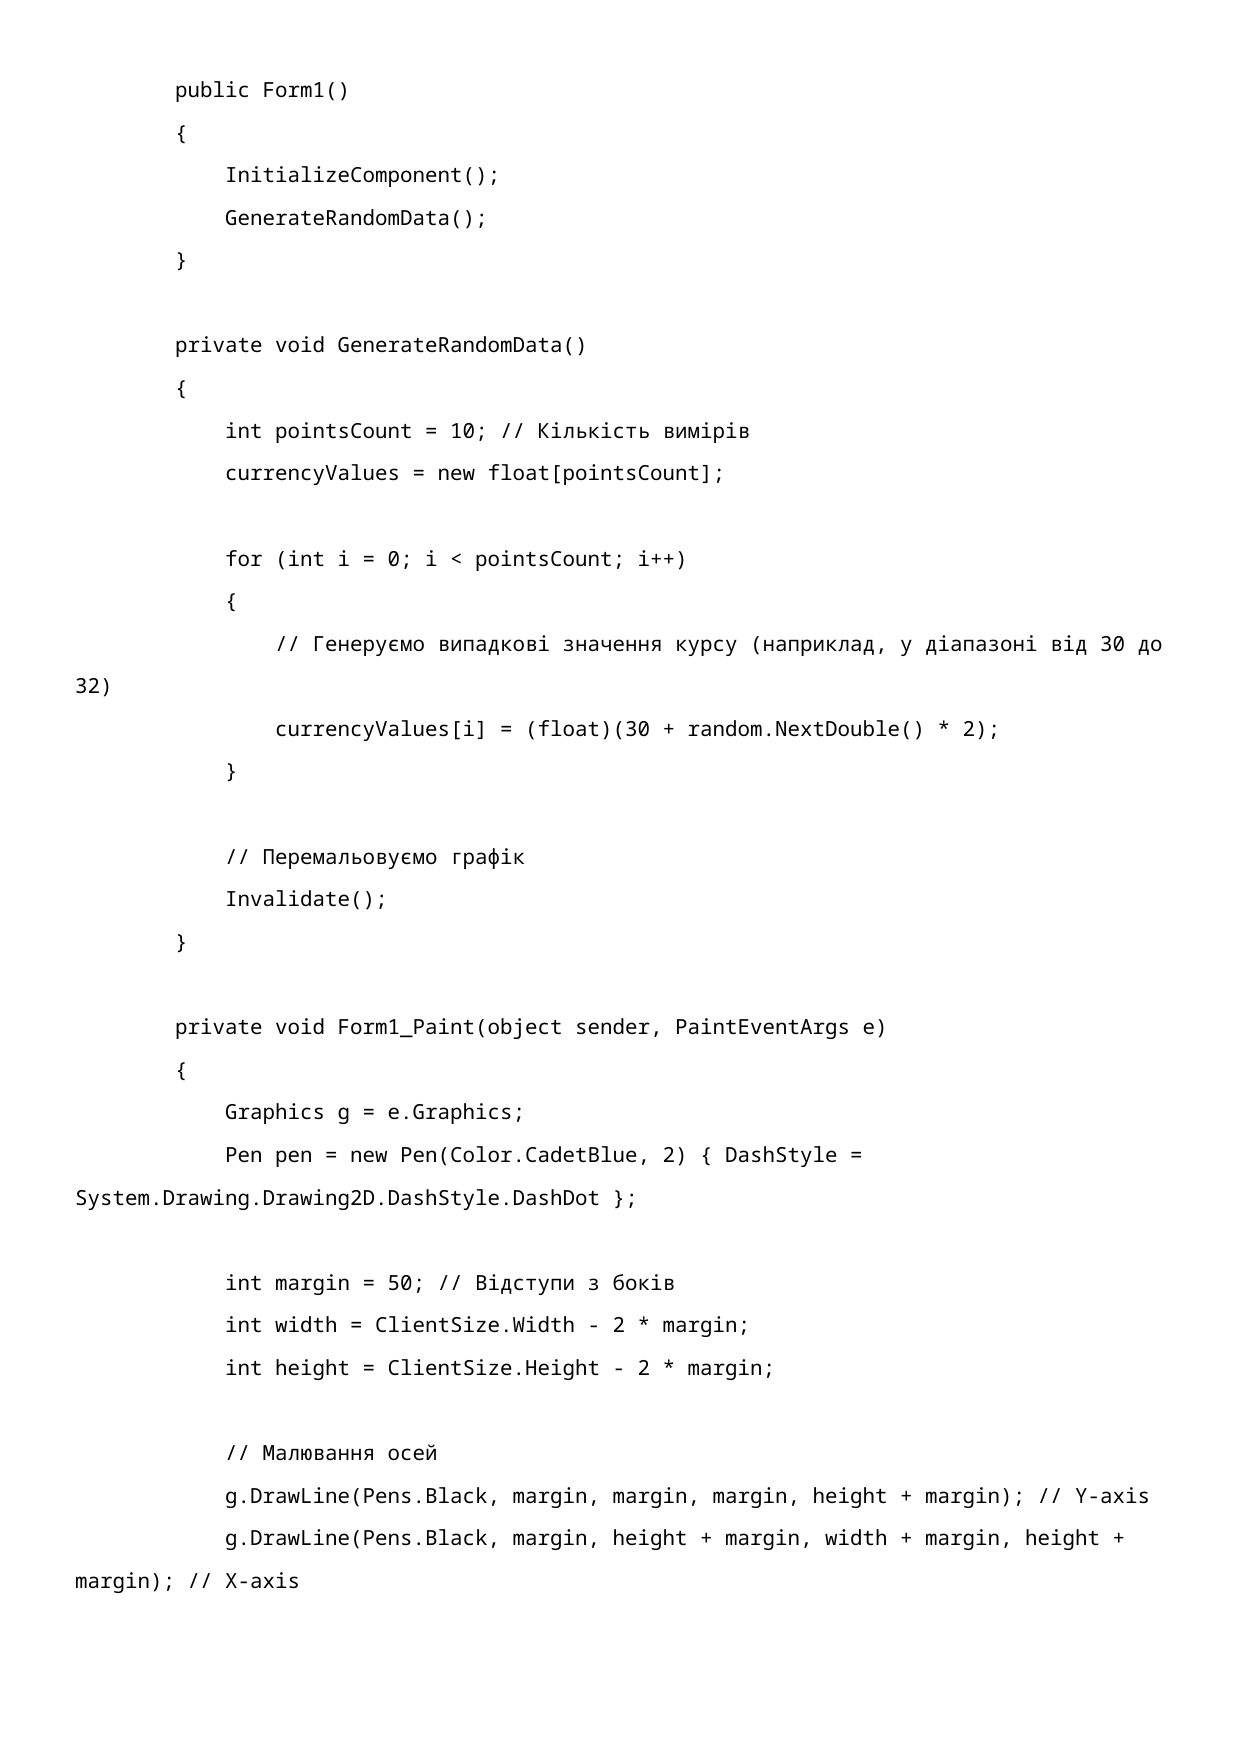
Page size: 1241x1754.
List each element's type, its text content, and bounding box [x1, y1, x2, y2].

text // Генеруємо випадкові значення курсу (наприклад, у діапазоні від 30 до 32) [75, 629, 1165, 700]
text int margin = 50; // Відступи з боків [75, 1268, 1165, 1296]
text private void GenerateRandomData() [75, 331, 1165, 359]
text Pen pen = new Pen(Color.CadetBlue, 2) { DashStyle = System.Drawing.Drawing2D.DashStyle.DashDot }; [75, 1140, 1165, 1211]
text GenerateRandomData(); [75, 203, 1165, 231]
text currencyValues[i] = (float)(30 + random.NextDouble() * 2); [75, 714, 1165, 742]
text } [75, 757, 1165, 785]
text } [75, 927, 1165, 956]
text int width = ClientSize.Width - 2 * margin; [75, 1311, 1165, 1339]
text // Малювання осей [75, 1438, 1165, 1467]
text g.DrawLine(Pens.Black, margin, height + margin, width + margin, height + margin); // X-axis [75, 1523, 1165, 1594]
text { [75, 373, 1165, 402]
text // Перемальовуємо графік [75, 842, 1165, 870]
text { [75, 1055, 1165, 1083]
text currencyValues = new float[pointsCount]; [75, 458, 1165, 487]
text { [75, 586, 1165, 615]
text int pointsCount = 10; // Кількість вимірів [75, 416, 1165, 444]
text { [75, 118, 1165, 146]
text Graphics g = e.Graphics; [75, 1097, 1165, 1126]
text private void Form1_Paint(object sender, PaintEventArgs e) [75, 1012, 1165, 1041]
text for (int i = 0; i < pointsCount; i++) [75, 544, 1165, 572]
text Invalidate(); [75, 884, 1165, 913]
text } [75, 245, 1165, 274]
text public Form1() [75, 75, 1165, 103]
text int height = ClientSize.Height - 2 * margin; [75, 1353, 1165, 1382]
text g.DrawLine(Pens.Black, margin, margin, margin, height + margin); // Y-axis [75, 1481, 1165, 1509]
text InitializeComponent(); [75, 160, 1165, 189]
